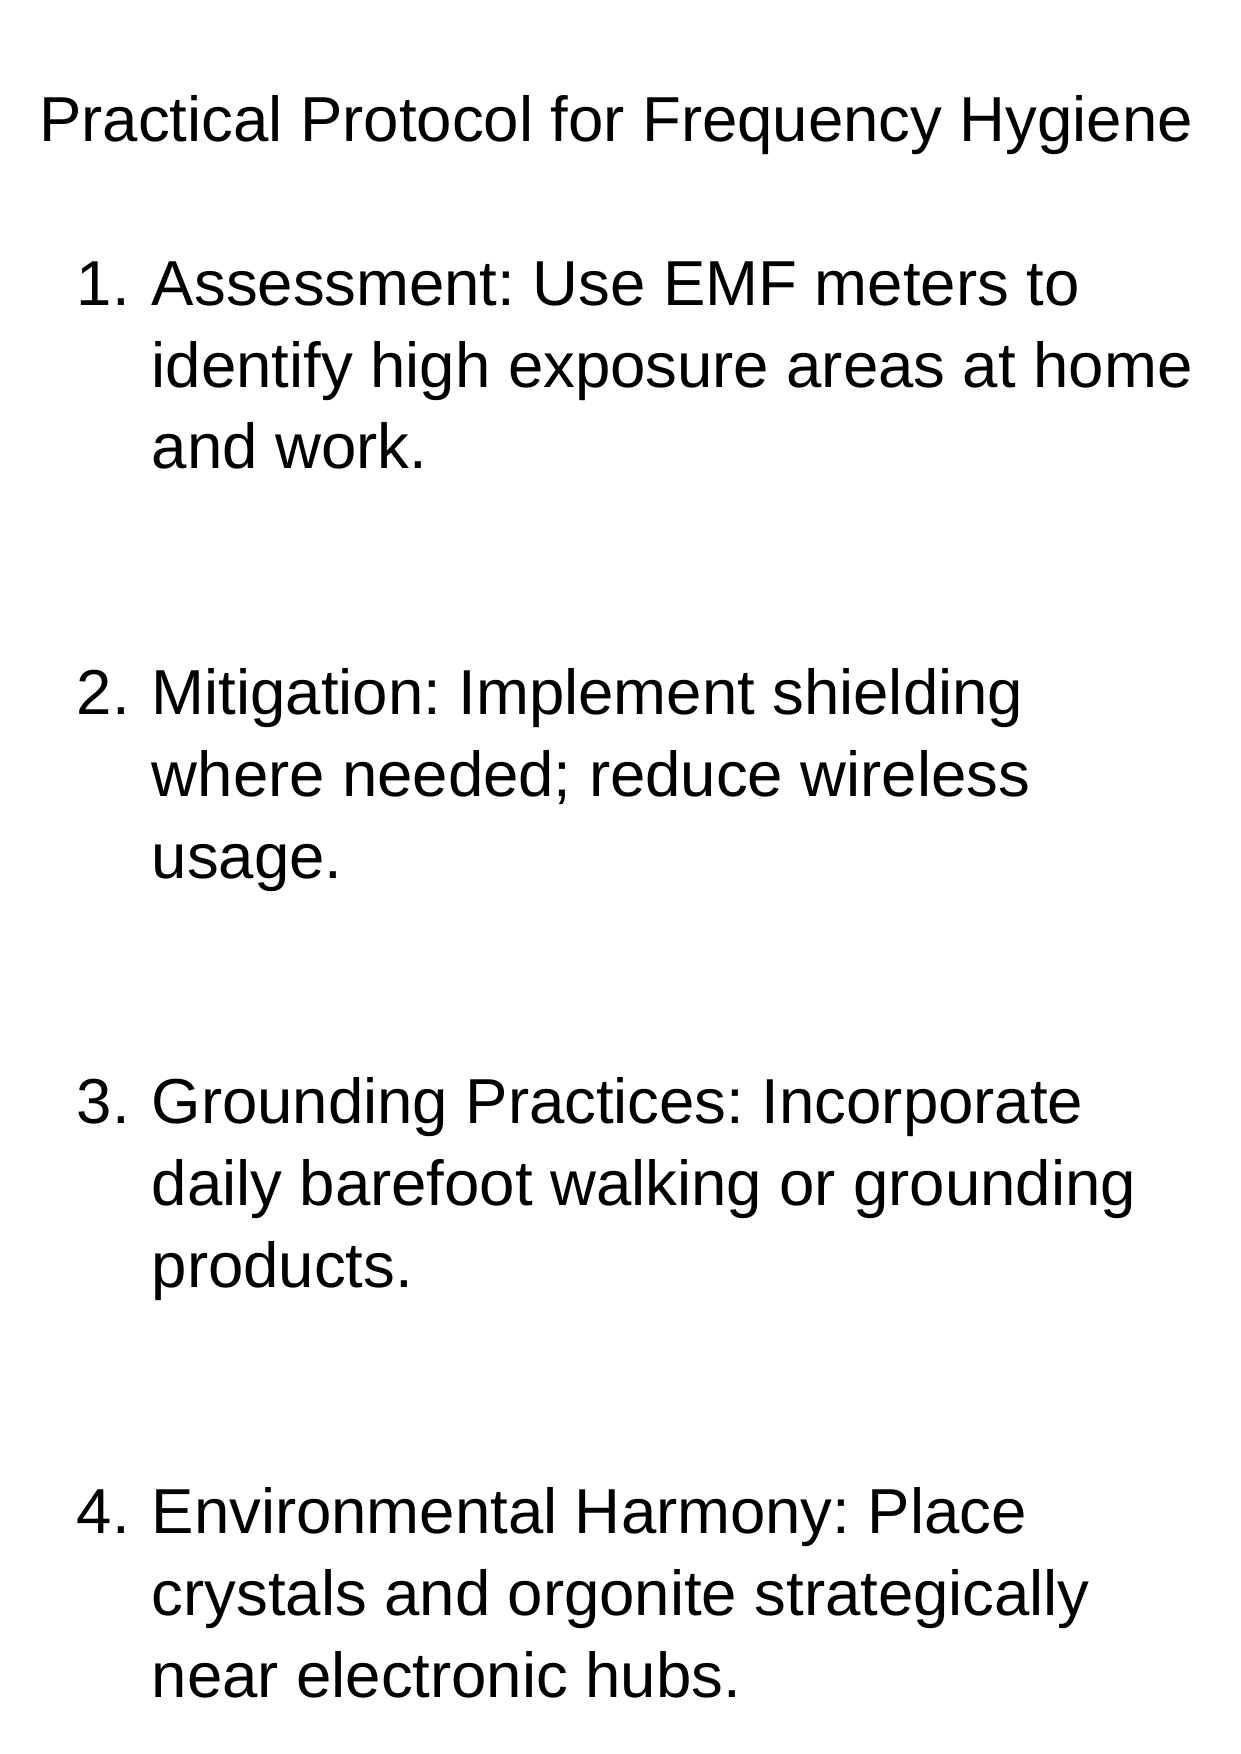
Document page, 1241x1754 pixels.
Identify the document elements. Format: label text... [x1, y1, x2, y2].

text Practical Protocol for Frequency Hygiene [39, 82, 1201, 155]
list Mitigation: Implement shielding where needed; reduce wireless usage. [77, 655, 1201, 892]
list Grounding Practices: Incorporate daily barefoot walking or grounding products. [77, 1064, 1201, 1301]
list Assessment: Use EMF meters to identify high exposure areas at home and work. [77, 246, 1201, 482]
list Environmental Harmony: Place crystals and orgonite strategically near electronic hubs. [77, 1474, 1201, 1711]
